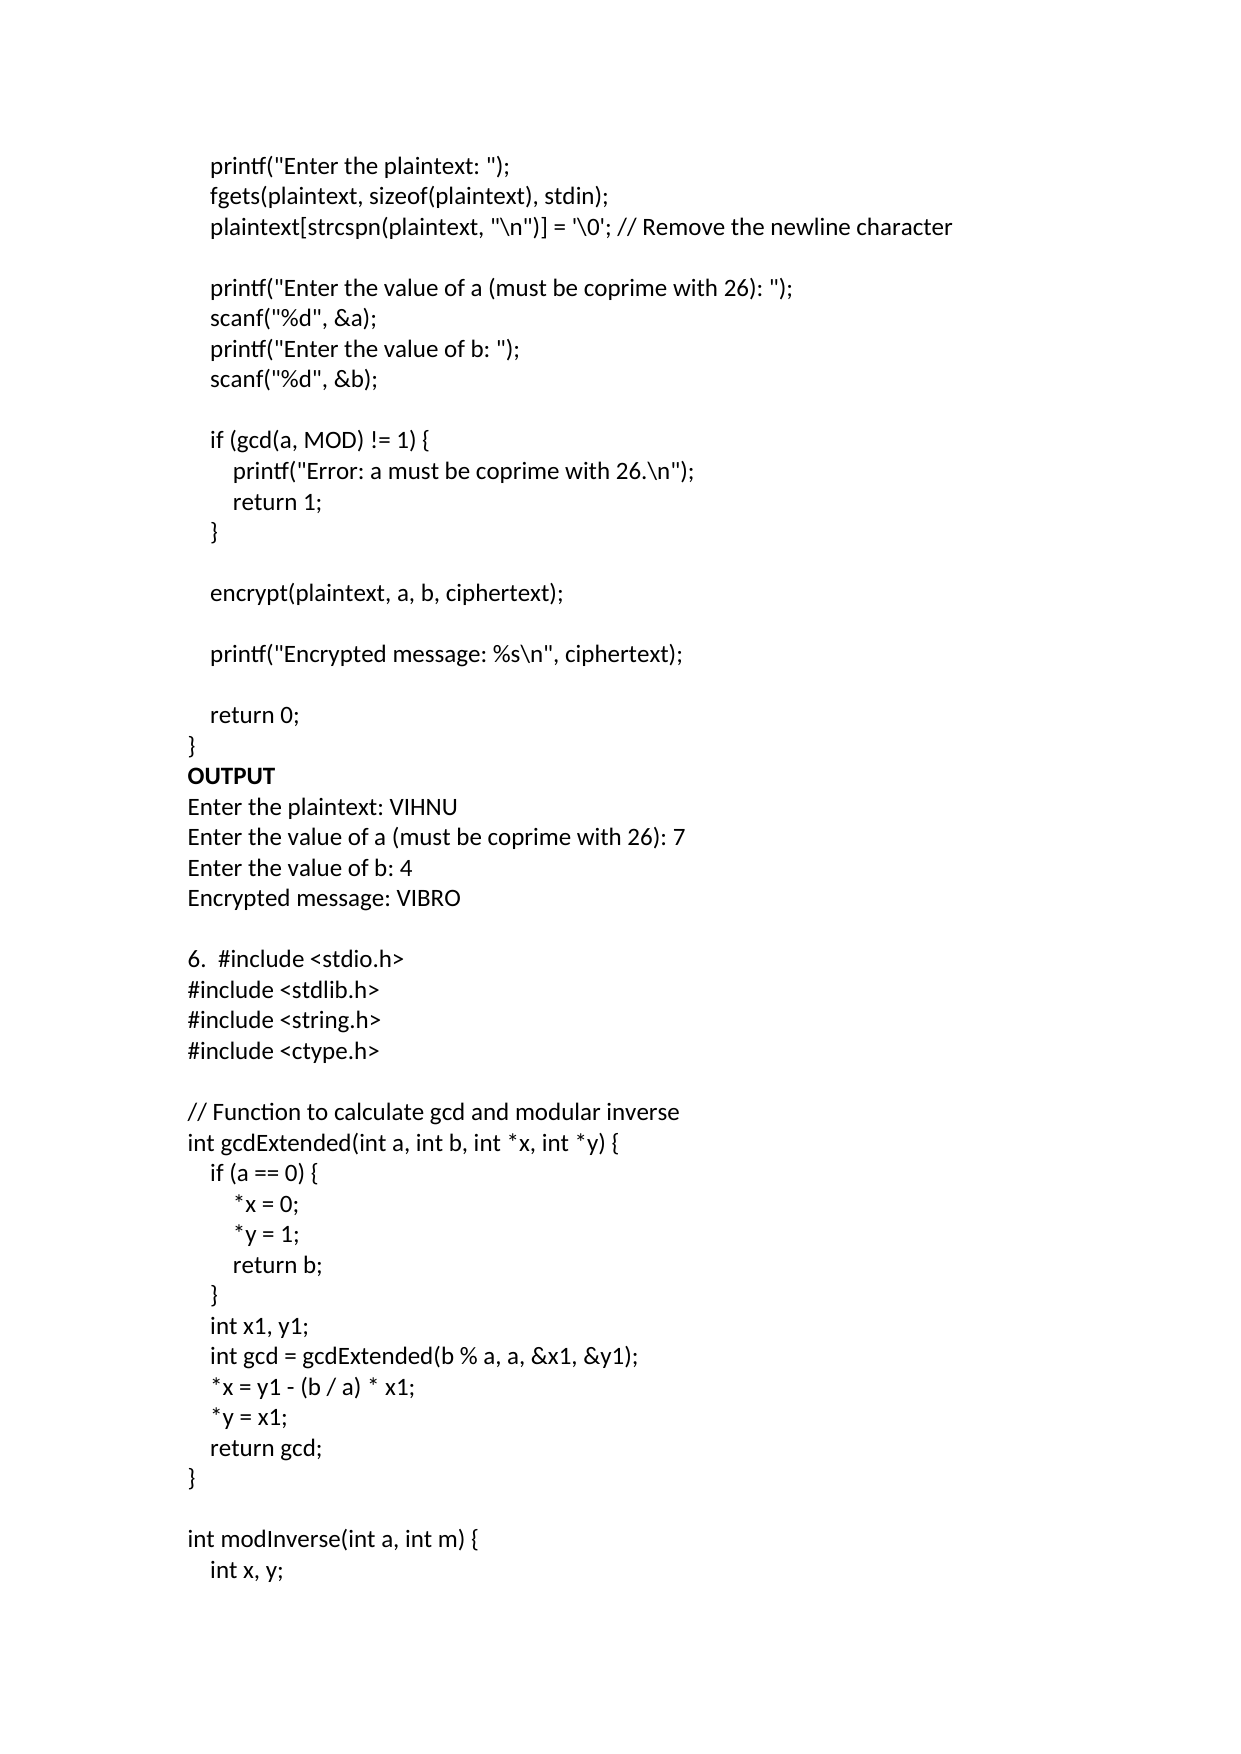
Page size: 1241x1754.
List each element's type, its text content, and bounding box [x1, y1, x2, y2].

list *y = 1; [187, 1218, 1018, 1249]
list } [187, 1279, 1018, 1310]
list #include <string.h> [187, 1004, 1018, 1035]
list *x = y1 - (b / a) * x1; [187, 1371, 1018, 1401]
list int gcd = gcdExtended(b % a, a, &x1, &y1); [187, 1340, 1018, 1371]
list return b; [187, 1249, 1018, 1279]
list printf("Enter the plaintext: "); [187, 150, 1053, 181]
list #include <ctype.h> [187, 1035, 1018, 1066]
list plaintext[strcspn(plaintext, "\n")] = '\0'; // Remove the newline character [187, 211, 1053, 242]
list if (a == 0) { [187, 1157, 1018, 1188]
list printf("Error: a must be coprime with 26.\n"); [187, 455, 1053, 486]
list Encrypted message: VIBRO 6. #include <stdio.h> [187, 882, 1018, 974]
list return 0; [187, 699, 1053, 730]
list } [187, 516, 1053, 547]
list if (gcd(a, MOD) != 1) { [187, 425, 1053, 455]
list Enter the value of a (must be coprime with 26): 7 [187, 821, 1053, 852]
list int x, y; [187, 1554, 1018, 1584]
list int gcdExtended(int a, int b, int *x, int *y) { [187, 1127, 1018, 1157]
list scanf("%d", &b); [187, 364, 1053, 394]
list printf("Encrypted message: %s\n", ciphertext); [187, 638, 1053, 669]
list int x1, y1; [187, 1310, 1018, 1340]
list } [187, 730, 1053, 760]
list *y = x1; [187, 1401, 1018, 1432]
list #include <stdlib.h> [187, 974, 1018, 1004]
list return 1; [187, 486, 1053, 516]
list fgets(plaintext, sizeof(plaintext), stdin); [187, 181, 1053, 211]
list Enter the value of b: 4 [187, 852, 1053, 882]
list printf("Enter the value of b: "); [187, 333, 1053, 364]
list scanf("%d", &a); [187, 303, 1053, 333]
list // Function to calculate gcd and modular inverse [187, 1096, 1018, 1127]
list encrypt(plaintext, a, b, ciphertext); [187, 577, 1053, 608]
list *x = 0; [187, 1188, 1018, 1218]
list } [187, 1462, 1018, 1493]
list OUTPUT Enter the plaintext: VIHNU [187, 760, 1053, 821]
list return gcd; [187, 1432, 1018, 1462]
list printf("Enter the value of a (must be coprime with 26): "); [187, 272, 1053, 303]
list int modInverse(int a, int m) { [187, 1523, 1018, 1554]
